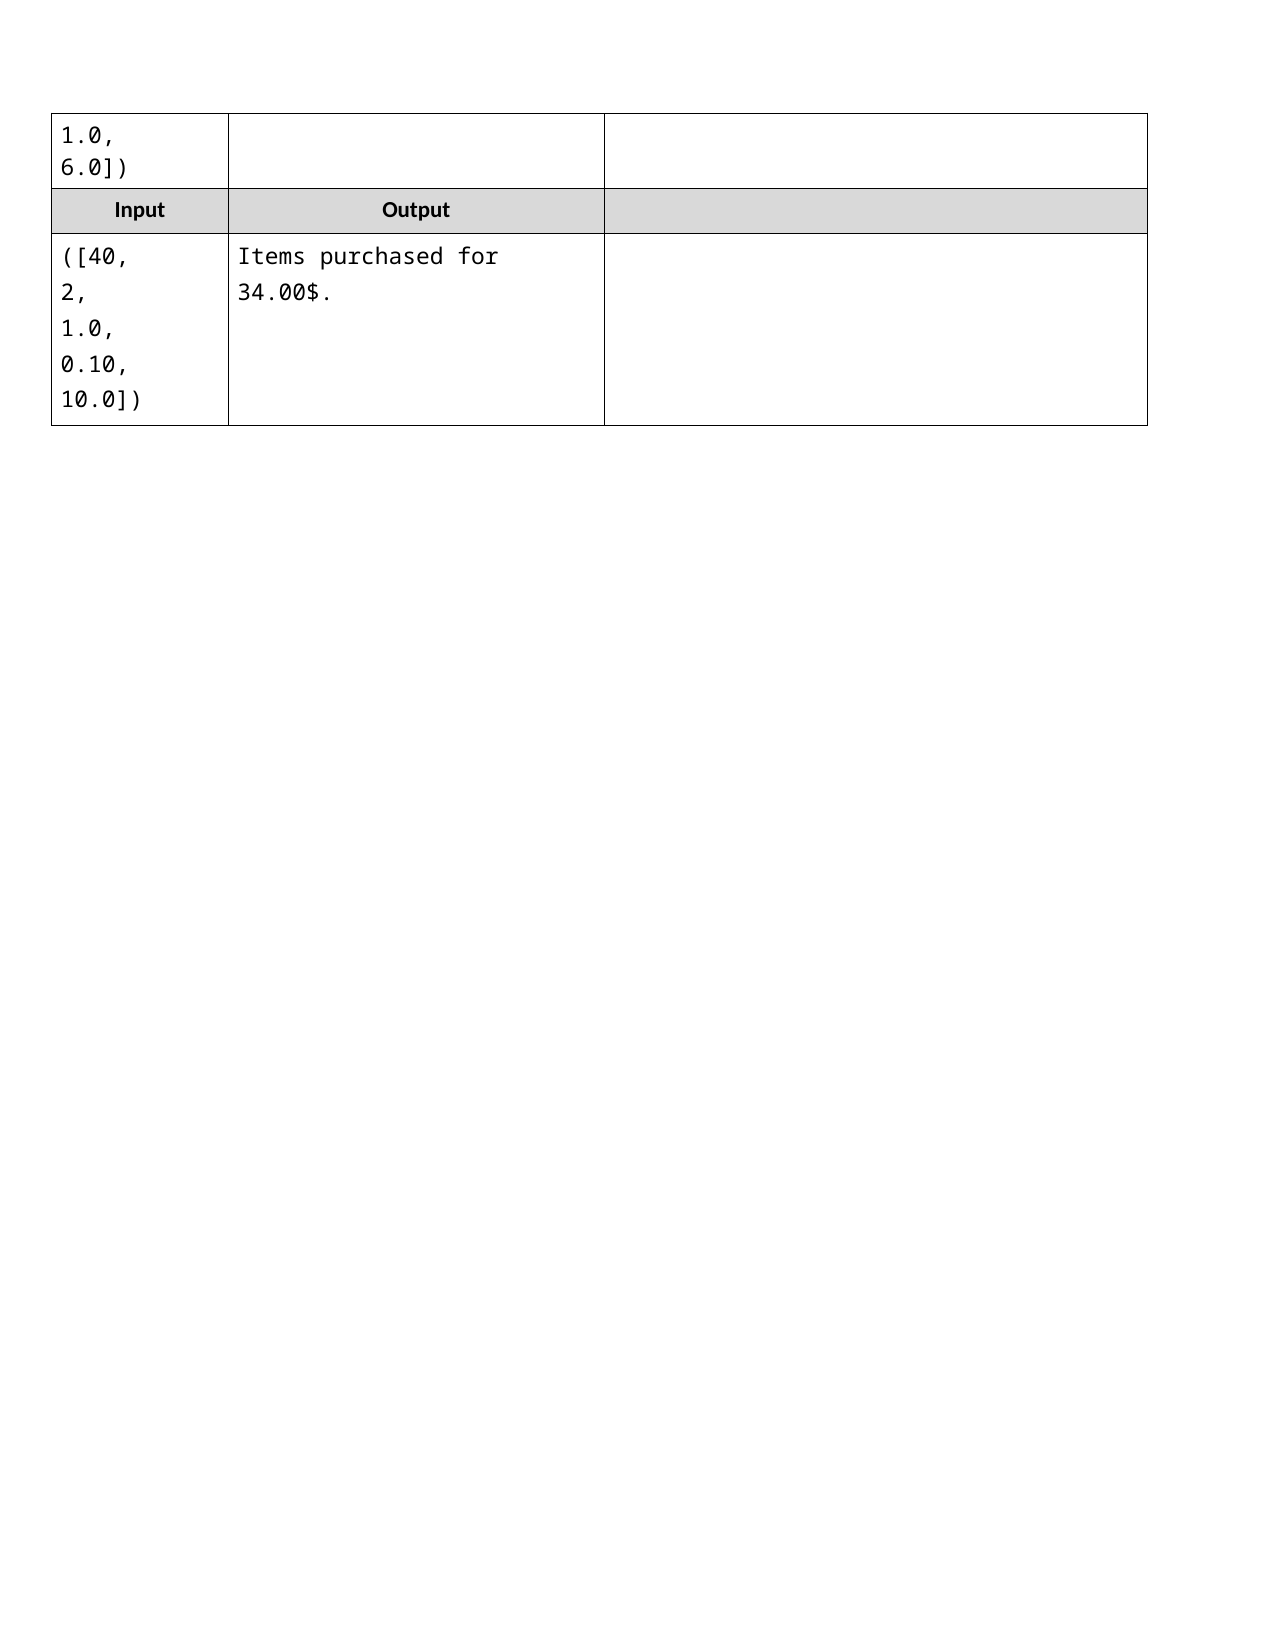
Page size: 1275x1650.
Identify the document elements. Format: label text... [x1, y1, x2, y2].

table_cell Items purchased for 34.00$. [229, 234, 604, 424]
table_cell Input [52, 189, 228, 233]
table_cell [605, 189, 1147, 233]
table_cell [605, 234, 1147, 424]
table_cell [52, 114, 228, 188]
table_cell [605, 114, 1147, 188]
table_cell Output [229, 189, 604, 233]
table_cell ([40, 2, 1.0, 0.10, 10.0]) [52, 234, 228, 424]
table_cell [229, 114, 604, 188]
